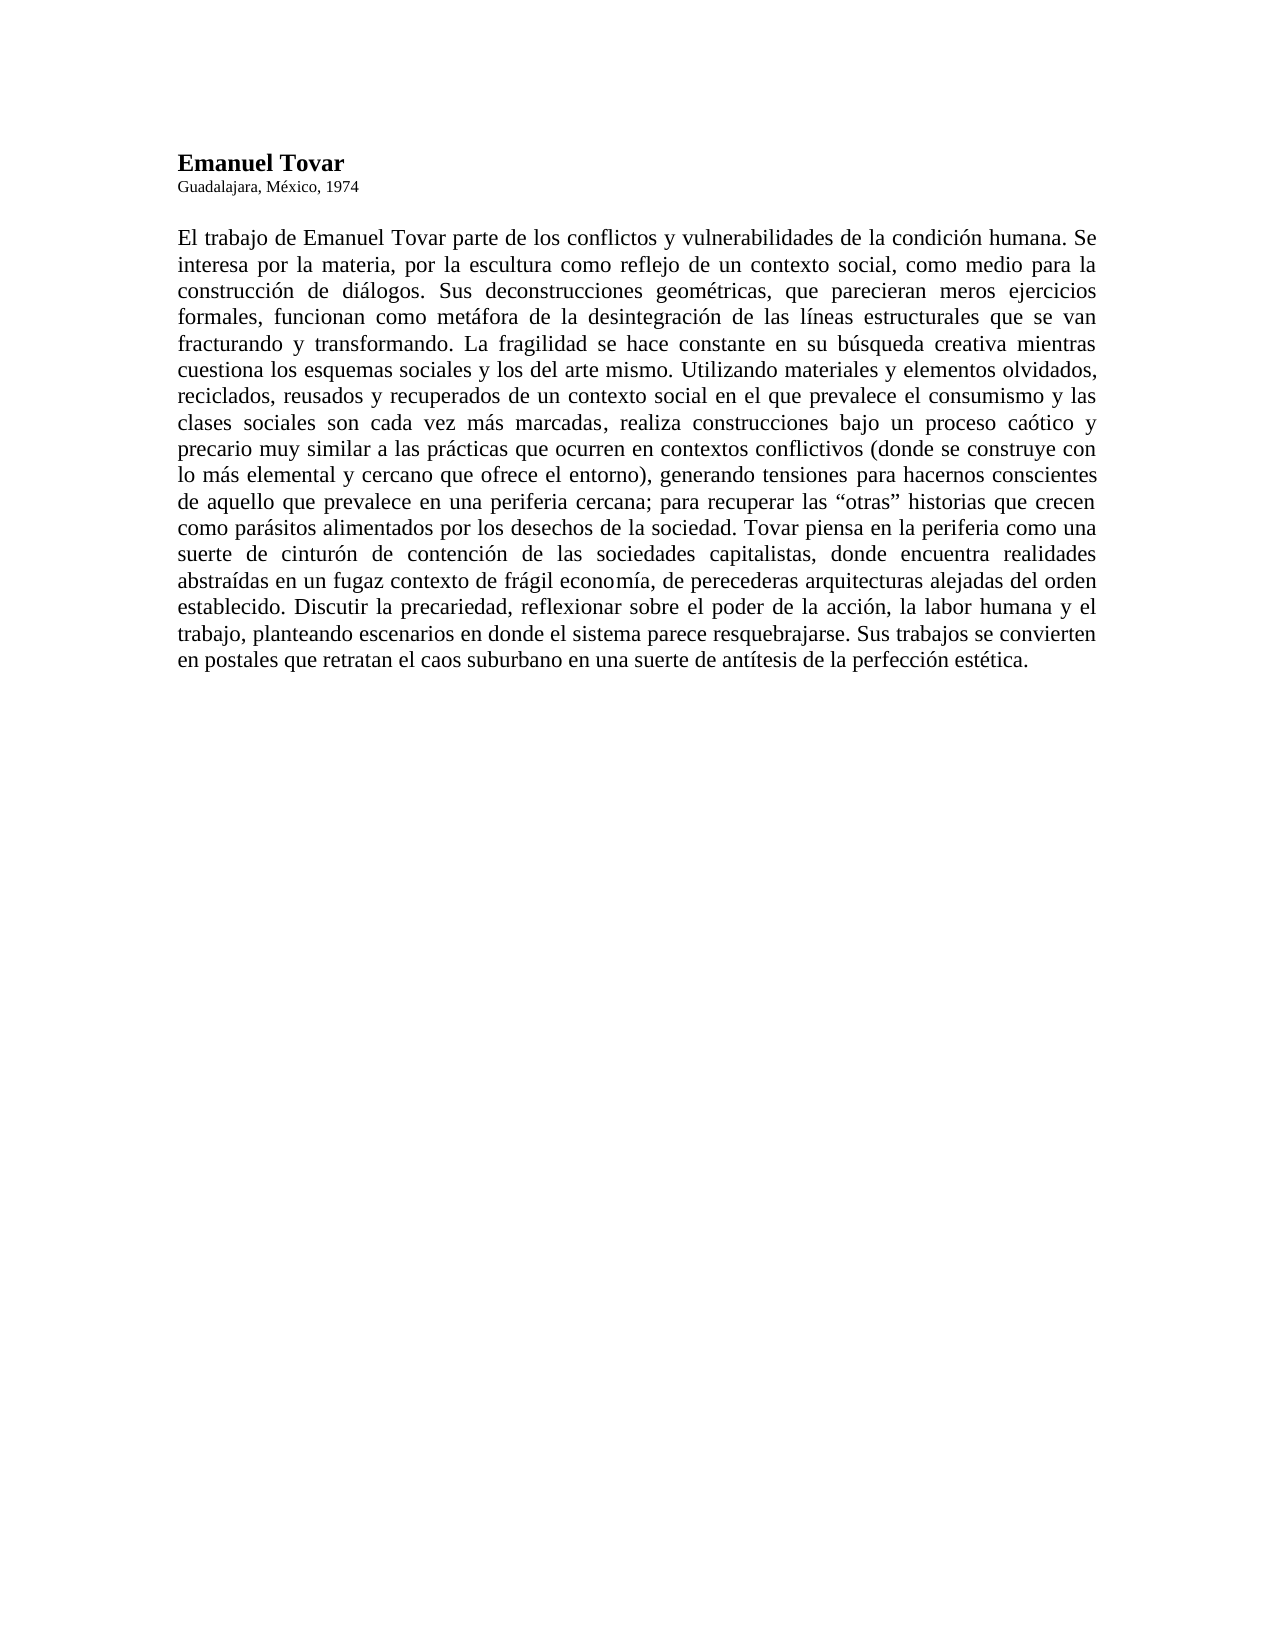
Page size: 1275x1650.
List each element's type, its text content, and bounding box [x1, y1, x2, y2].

text El trabajo de Emanuel Tovar parte de los conflictos y vulnerabilidades de la condición humana. Se interesa por la materia, por la escultura como reflejo de un contexto social, como medio para la construcción de diálogos. Sus deconstrucciones geométricas, que parecieran meros ejercicios formales, funcionan como metáfora de la desintegración de las líneas estructurales que se van fracturando y transformando. La fragilidad se hace constante en su búsqueda creativa mientras cuestiona los esquemas sociales y los del arte mismo. Utilizando materiales y elementos olvidados, reciclados, reusados y recuperados de un contexto social en el que prevalece el consumismo y las clases sociales son cada vez más marcadas, realiza construcciones bajo un proceso caótico y precario muy similar a las prácticas que ocurren en contextos conflictivos (donde se construye con lo más elemental y cercano que ofrece el entorno), generando tensiones para hacernos conscientes de aquello que prevalece en una periferia cercana; para recuperar las “otras” historias que crecen como parásitos alimentados por los desechos de la sociedad. Tovar piensa en la periferia como una suerte de cinturón de contención de las sociedades capitalistas, donde encuentra realidades abstraídas en un fugaz contexto de frágil economía, de perecederas arquitecturas alejadas del orden establecido. Discutir la precariedad, reflexionar sobre el poder de la acción, la labor humana y el trabajo, planteando escenarios en donde el sistema parece resquebrajarse. Sus trabajos se convierten en postales que retratan el caos suburbano en una suerte de antítesis de la perfección estética. [177, 224, 1098, 672]
text Emanuel Tovar [177, 148, 1098, 176]
text Guadalajara, México, 1974 [177, 176, 1098, 196]
